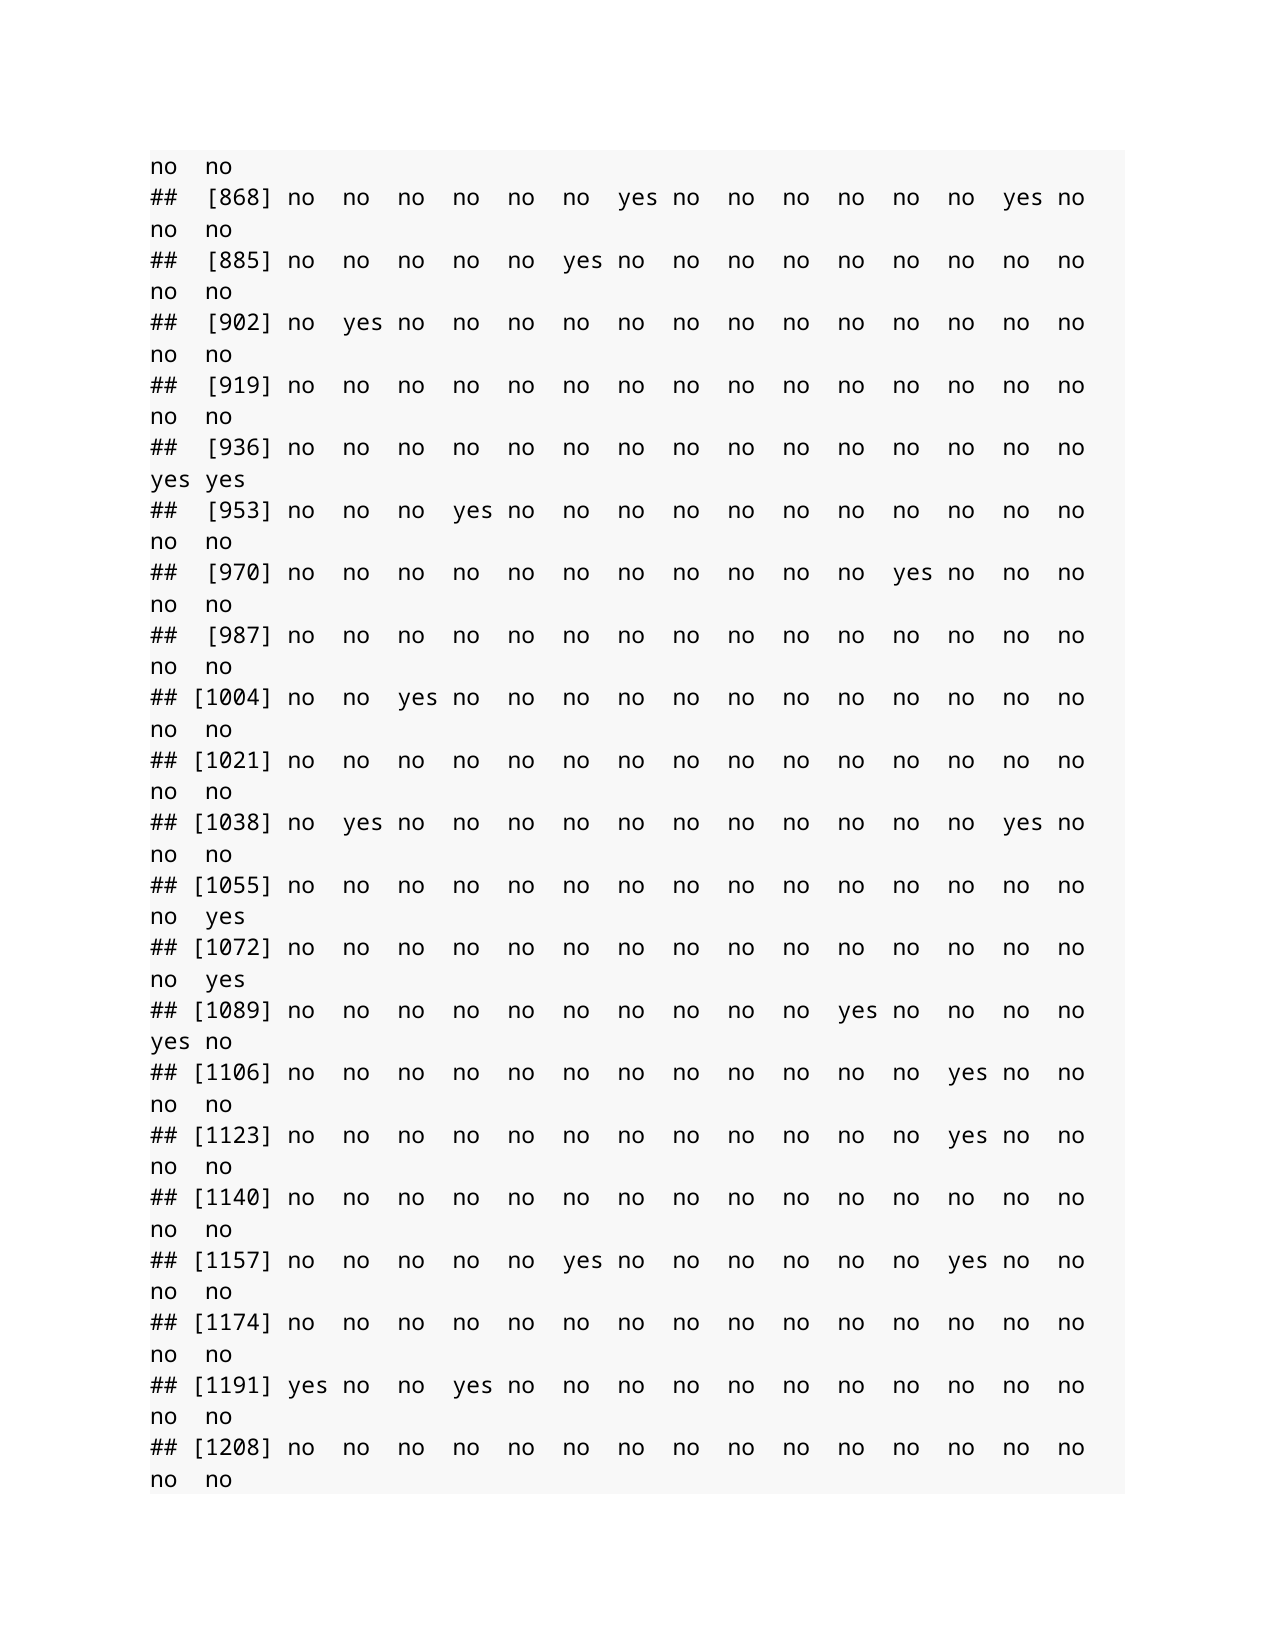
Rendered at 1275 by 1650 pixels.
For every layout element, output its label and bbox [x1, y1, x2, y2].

text [150, 150, 1125, 1494]
